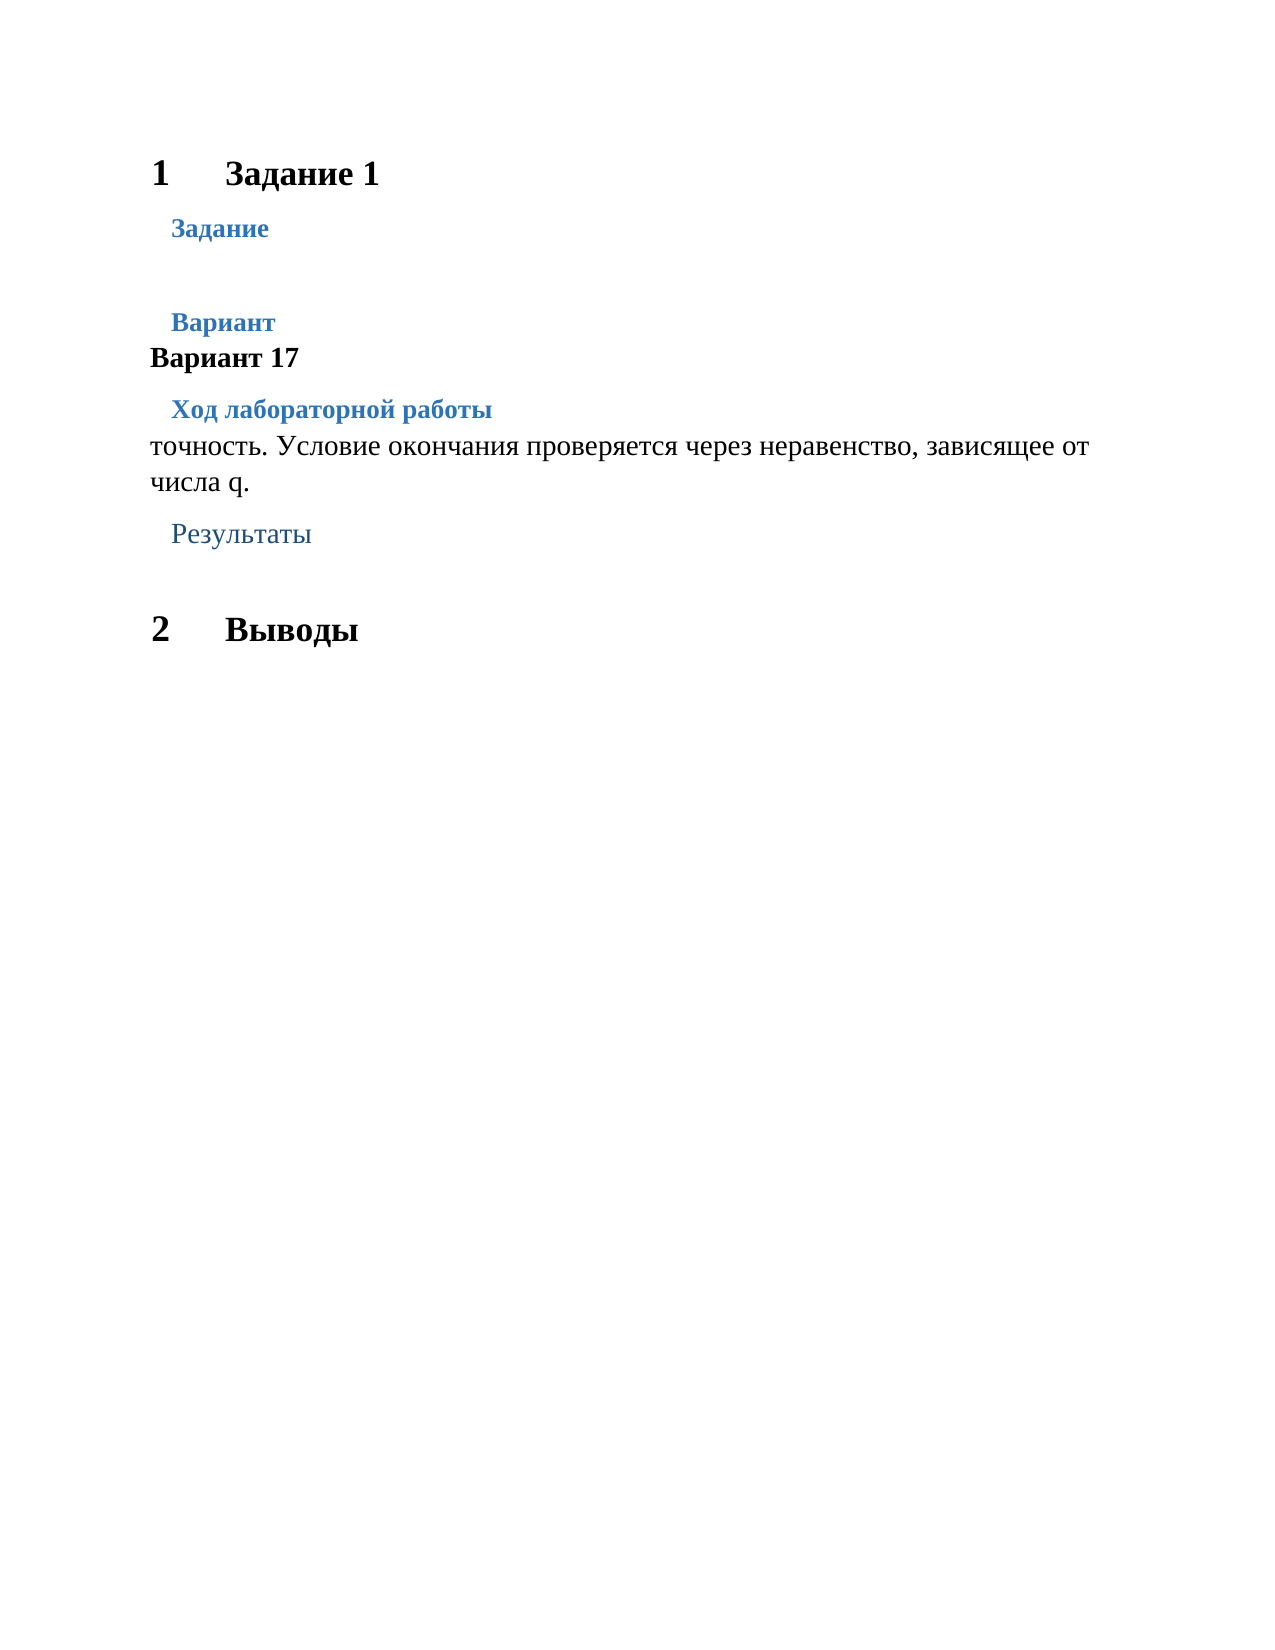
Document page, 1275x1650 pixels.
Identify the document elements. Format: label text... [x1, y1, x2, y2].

text точность. Условие окончания проверяется через неравенство, зависящее от числа q. [150, 428, 1125, 497]
subtitle Выводы [151, 607, 1125, 650]
subtitle Результаты [171, 517, 1125, 550]
subtitle Ход лабораторной работы [171, 393, 1125, 424]
text Вариант 17 [150, 340, 1125, 374]
subtitle Задание 1 [151, 150, 1125, 193]
subtitle Задание [171, 212, 1125, 243]
subtitle Вариант [171, 306, 1125, 337]
